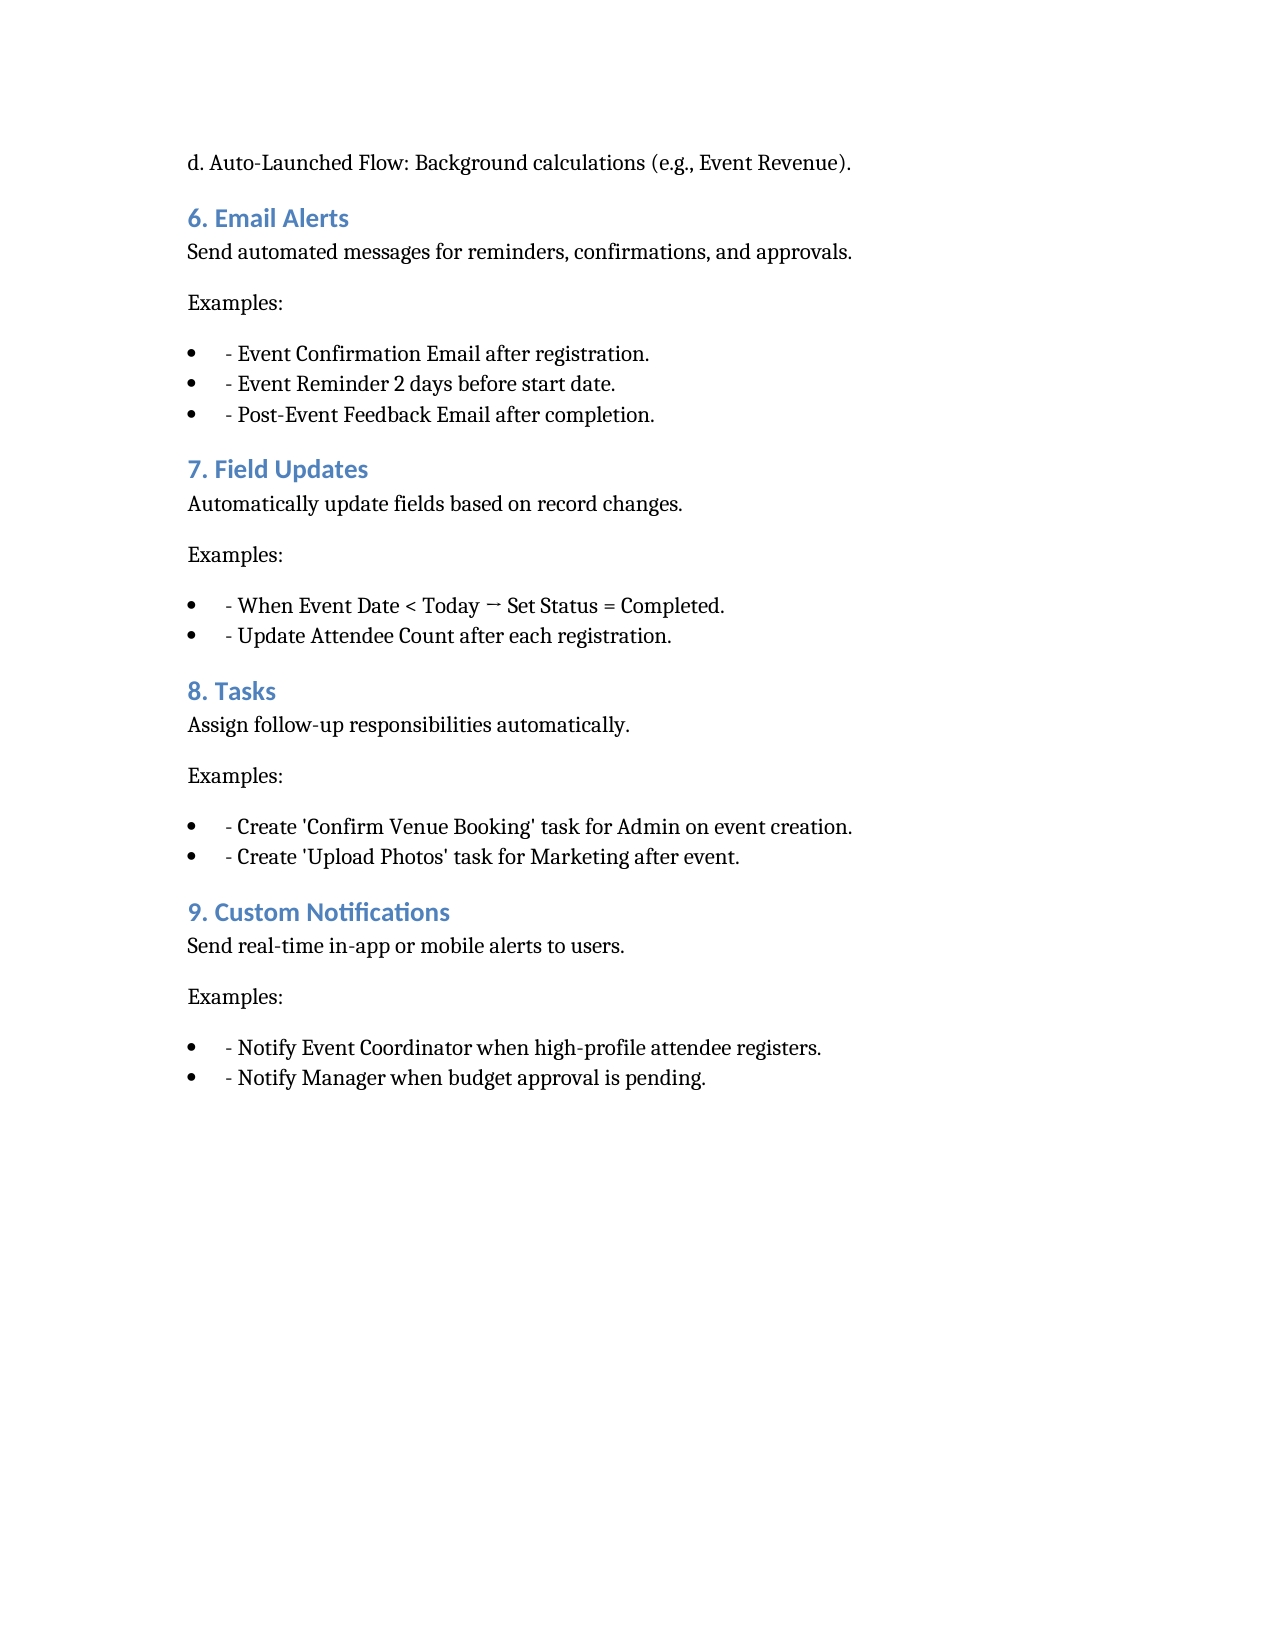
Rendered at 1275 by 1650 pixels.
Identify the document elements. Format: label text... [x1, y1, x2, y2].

subtitle 6. Email Alerts [187, 201, 1087, 234]
text Examples: [187, 984, 1087, 1010]
text Examples: [187, 290, 1087, 316]
text Automatically update fields based on record changes. [187, 490, 1087, 517]
list - When Event Date < Today → Set Status = Completed. [187, 592, 1087, 619]
text d. Auto-Launched Flow: Background calculations (e.g., Event Revenue). [187, 150, 1087, 176]
list - Notify Event Coordinator when high-profile attendee registers. [187, 1035, 1087, 1061]
list - Create 'Confirm Venue Booking' task for Admin on event creation. [187, 814, 1087, 840]
list - Notify Manager when budget approval is pending. [187, 1065, 1087, 1092]
text Examples: [187, 541, 1087, 568]
list - Create 'Upload Photos' task for Marketing after event. [187, 844, 1087, 870]
text Send automated messages for reminders, confirmations, and approvals. [187, 239, 1087, 265]
list - Post-Event Feedback Email after completion. [187, 401, 1087, 428]
subtitle 8. Tasks [187, 674, 1087, 707]
list - Update Attendee Count after each registration. [187, 623, 1087, 649]
text Examples: [187, 763, 1087, 789]
list - Event Confirmation Email after registration. [187, 341, 1087, 367]
subtitle 9. Custom Notifications [187, 895, 1087, 928]
list - Event Reminder 2 days before start date. [187, 371, 1087, 398]
subtitle 7. Field Updates [187, 452, 1087, 486]
text Assign follow-up responsibilities automatically. [187, 712, 1087, 738]
text Send real-time in-app or mobile alerts to users. [187, 933, 1087, 959]
